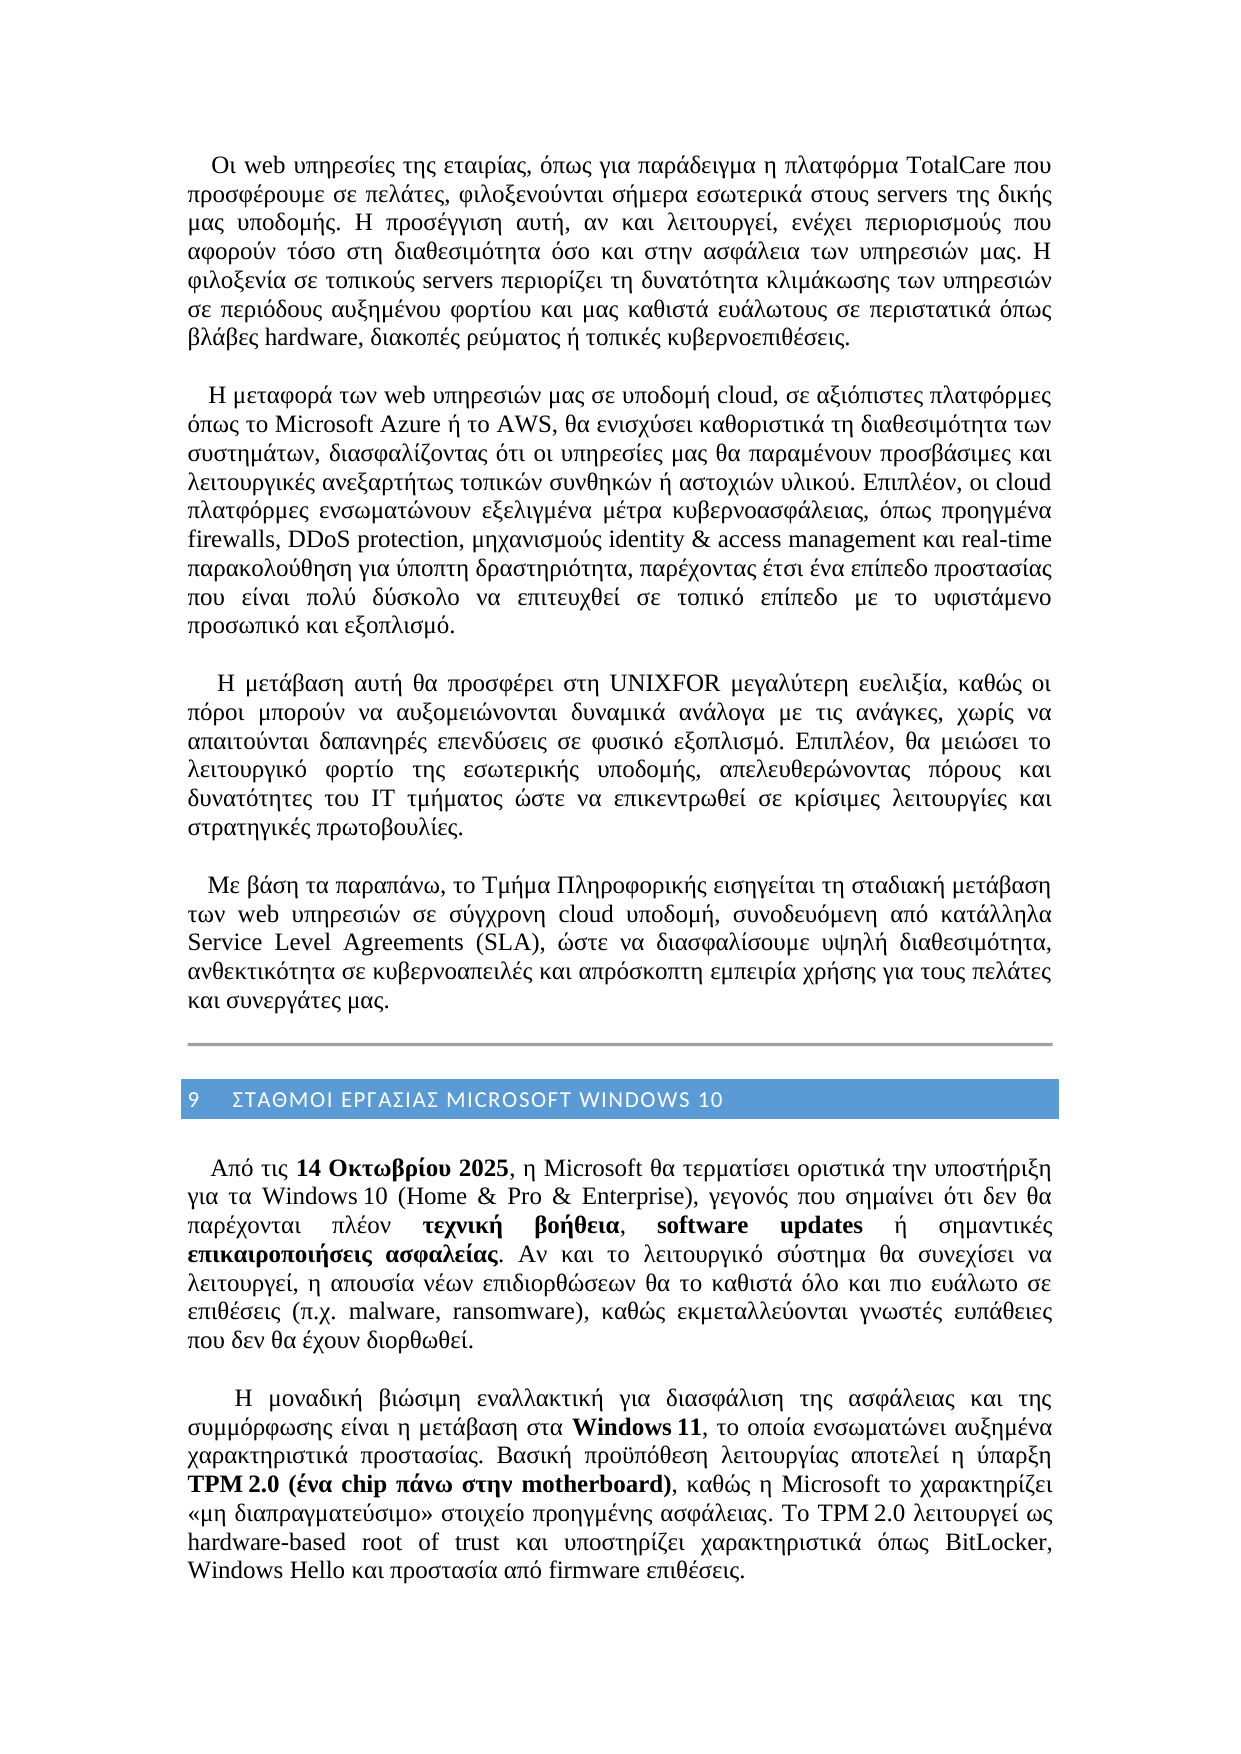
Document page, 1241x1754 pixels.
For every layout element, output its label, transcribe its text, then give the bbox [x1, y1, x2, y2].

text Η μοναδική βιώσιμη εναλλακτική για διασφάλιση της ασφάλειας και της συμμόρφωσης είναι η μετάβαση στα Windows 11, το οποία ενσωματώνει αυξημένα χαρακτηριστικά προστασίας. Βασική προϋπόθεση λειτουργίας αποτελεί η ύπαρξη TPM 2.0 (ένα chip πάνω στην motherboard), καθώς η Microsoft το χαρακτηρίζει «μη διαπραγματεύσιμο» στοιχείο προηγμένης ασφάλειας. Το TPM 2.0 λειτουργεί ως hardware-based root of trust και υποστηρίζει χαρακτηριστικά όπως BitLocker, Windows Hello και προστασία από firmware επιθέσεις. [187, 1383, 1053, 1584]
text Η μετάβαση αυτή θα προσφέρει στη UNIXFOR μεγαλύτερη ευελιξία, καθώς οι πόροι μπορούν να αυξομειώνονται δυναμικά ανάλογα με τις ανάγκες, χωρίς να απαιτούνται δαπανηρές επενδύσεις σε φυσικό εξοπλισμό. Επιπλέον, θα μειώσει το λειτουργικό φορτίο της εσωτερικής υποδομής, απελευθερώνοντας πόρους και δυνατότητες του IT τμήματος ώστε να επικεντρωθεί σε κρίσιμες λειτουργίες και στρατηγικές πρωτοβουλίες. [187, 668, 1053, 841]
text Από τις 14 Οκτωβρίου 2025, η Microsoft θα τερματίσει οριστικά την υποστήριξη για τα Windows 10 (Home & Pro & Enterprise), γεγονός που σημαίνει ότι δεν θα παρέχονται πλέον τεχνική βοήθεια, software updates ή σημαντικές επικαιροποιήσεις ασφαλείας. Αν και το λειτουργικό σύστημα θα συνεχίσει να λειτουργεί, η απουσία νέων επιδιορθώσεων θα το καθιστά όλο και πιο ευάλωτο σε επιθέσεις (π.χ. malware, ransomware), καθώς εκμεταλλεύονται γνωστές ευπάθειες που δεν θα έχουν διορθωθεί. [187, 1153, 1053, 1354]
text Οι web υπηρεσίες της εταιρίας, όπως για παράδειγμα η πλατφόρμα TotalCare που προσφέρουμε σε πελάτες, φιλοξενούνται σήμερα εσωτερικά στους servers της δικής μας υποδομής. Η προσέγγιση αυτή, αν και λειτουργεί, ενέχει περιορισμούς που αφορούν τόσο στη διαθεσιμότητα όσο και στην ασφάλεια των υπηρεσιών μας. Η φιλοξενία σε τοπικούς servers περιορίζει τη δυνατότητα κλιμάκωσης των υπηρεσιών σε περιόδους αυξημένου φορτίου και μας καθιστά ευάλωτους σε περιστατικά όπως βλάβες hardware, διακοπές ρεύματος ή τοπικές κυβερνοεπιθέσεις. [187, 150, 1053, 351]
text Η μεταφορά των web υπηρεσιών μας σε υποδομή cloud, σε αξιόπιστες πλατφόρμες όπως το Microsoft Azure ή το AWS, θα ενισχύσει καθοριστικά τη διαθεσιμότητα των συστημάτων, διασφαλίζοντας ότι οι υπηρεσίες μας θα παραμένουν προσβάσιμες και λειτουργικές ανεξαρτήτως τοπικών συνθηκών ή αστοχιών υλικού. Επιπλέον, οι cloud πλατφόρμες ενσωματώνουν εξελιγμένα μέτρα κυβερνοασφάλειας, όπως προηγμένα firewalls, DDoS protection, μηχανισμούς identity & access management και real-time παρακολούθηση για ύποπτη δραστηριότητα, παρέχοντας έτσι ένα επίπεδο προστασίας που είναι πολύ δύσκολο να επιτευχθεί σε τοπικό επίπεδο με το υφιστάμενο προσωπικό και εξοπλισμό. [187, 380, 1053, 639]
subtitle Σταθμοί Εργασίας MICROSOFT WINDOWS 10 [188, 1085, 1053, 1113]
text Με βάση τα παραπάνω, το Τμήμα Πληροφορικής εισηγείται τη σταδιακή μετάβαση των web υπηρεσιών σε σύγχρονη cloud υποδομή, συνοδευόμενη από κατάλληλα Service Level Agreements (SLA), ώστε να διασφαλίσουμε υψηλή διαθεσιμότητα, ανθεκτικότητα σε κυβερνοαπειλές και απρόσκοπτη εμπειρία χρήσης για τους πελάτες και συνεργάτες μας. [187, 870, 1053, 1014]
